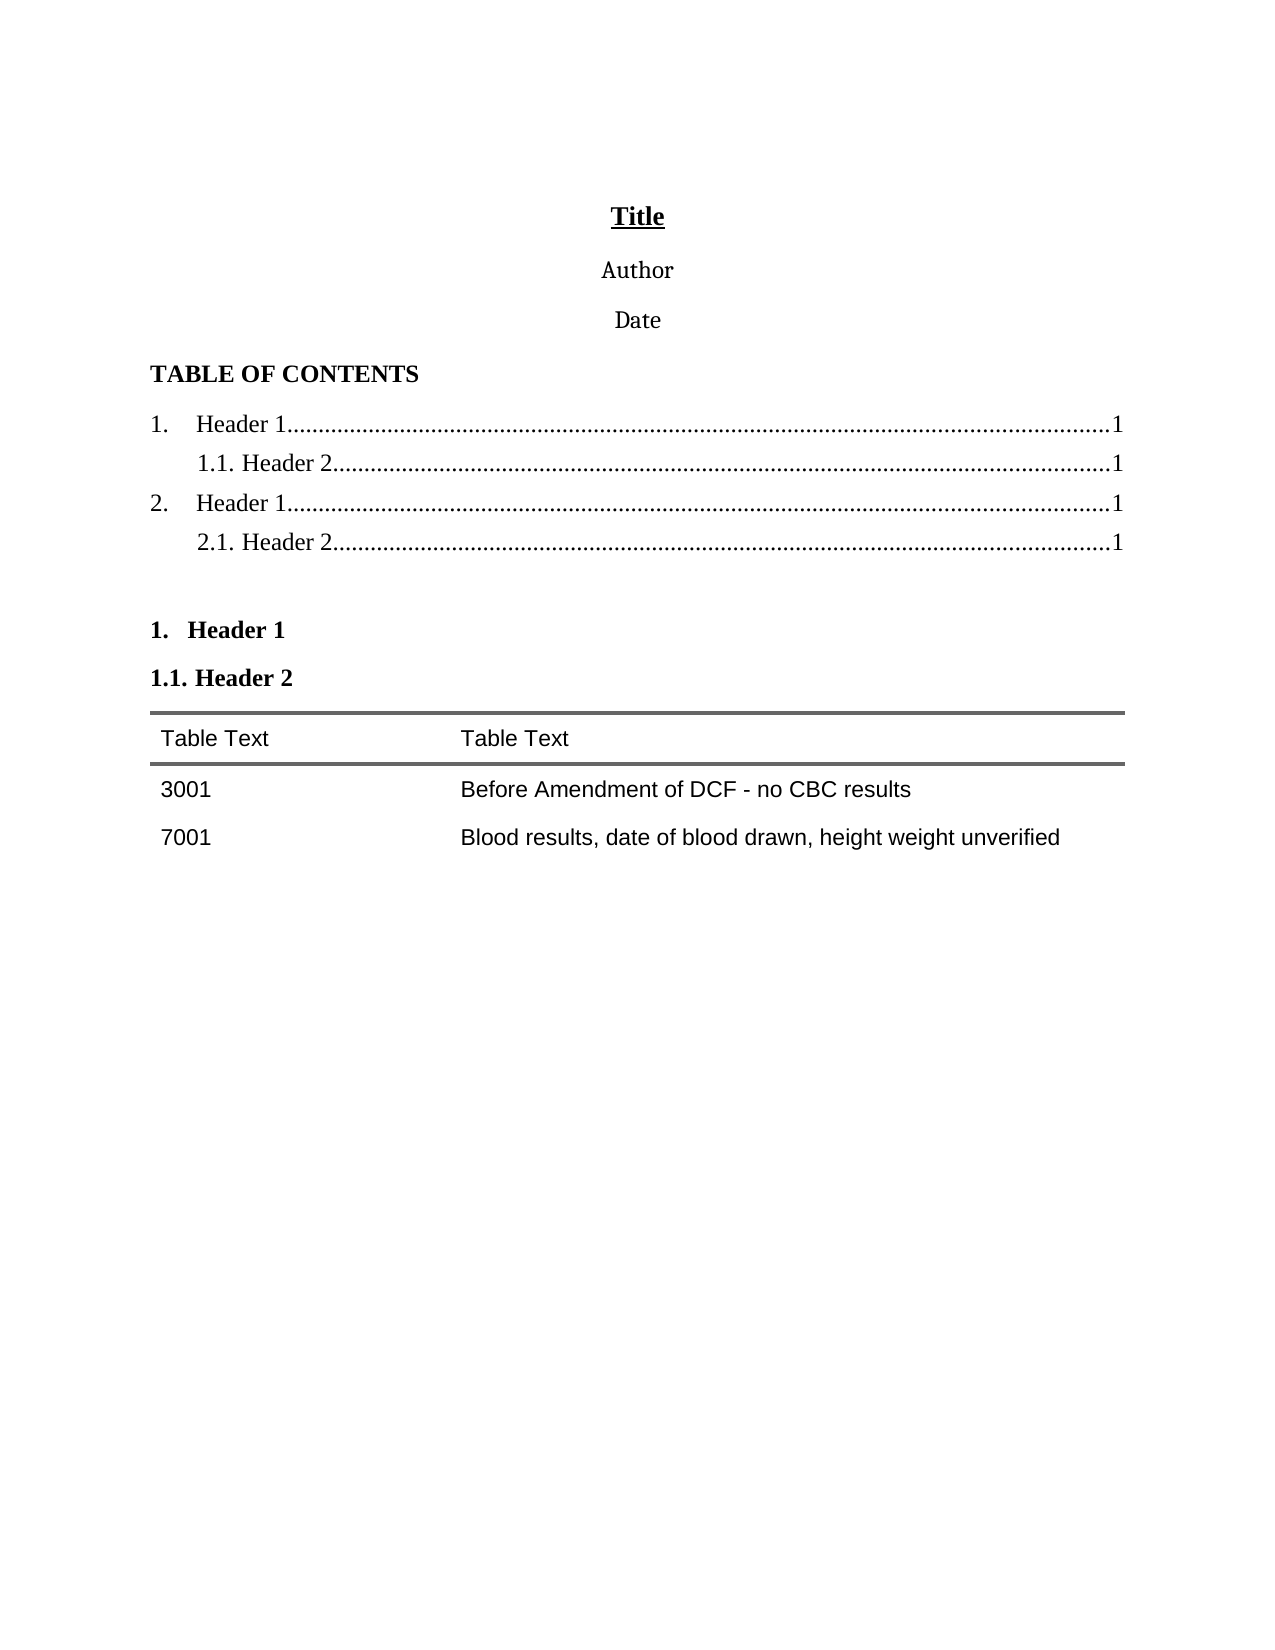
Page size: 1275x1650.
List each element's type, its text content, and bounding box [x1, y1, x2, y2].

subtitle Header 2 [150, 663, 1125, 692]
title Title [150, 200, 1125, 231]
text Author [150, 256, 1125, 285]
subtitle Header 1 [150, 616, 1125, 644]
table_header Table Text [150, 715, 450, 762]
table_header Table Text [450, 715, 1125, 762]
table_cell Blood results, date of blood drawn, height weight unverified [450, 813, 1125, 860]
table_cell Before Amendment of DCF - no CBC results [450, 766, 1125, 813]
text Date [150, 306, 1125, 334]
table_cell 3001 [150, 766, 450, 813]
table_cell 7001 [150, 813, 450, 860]
